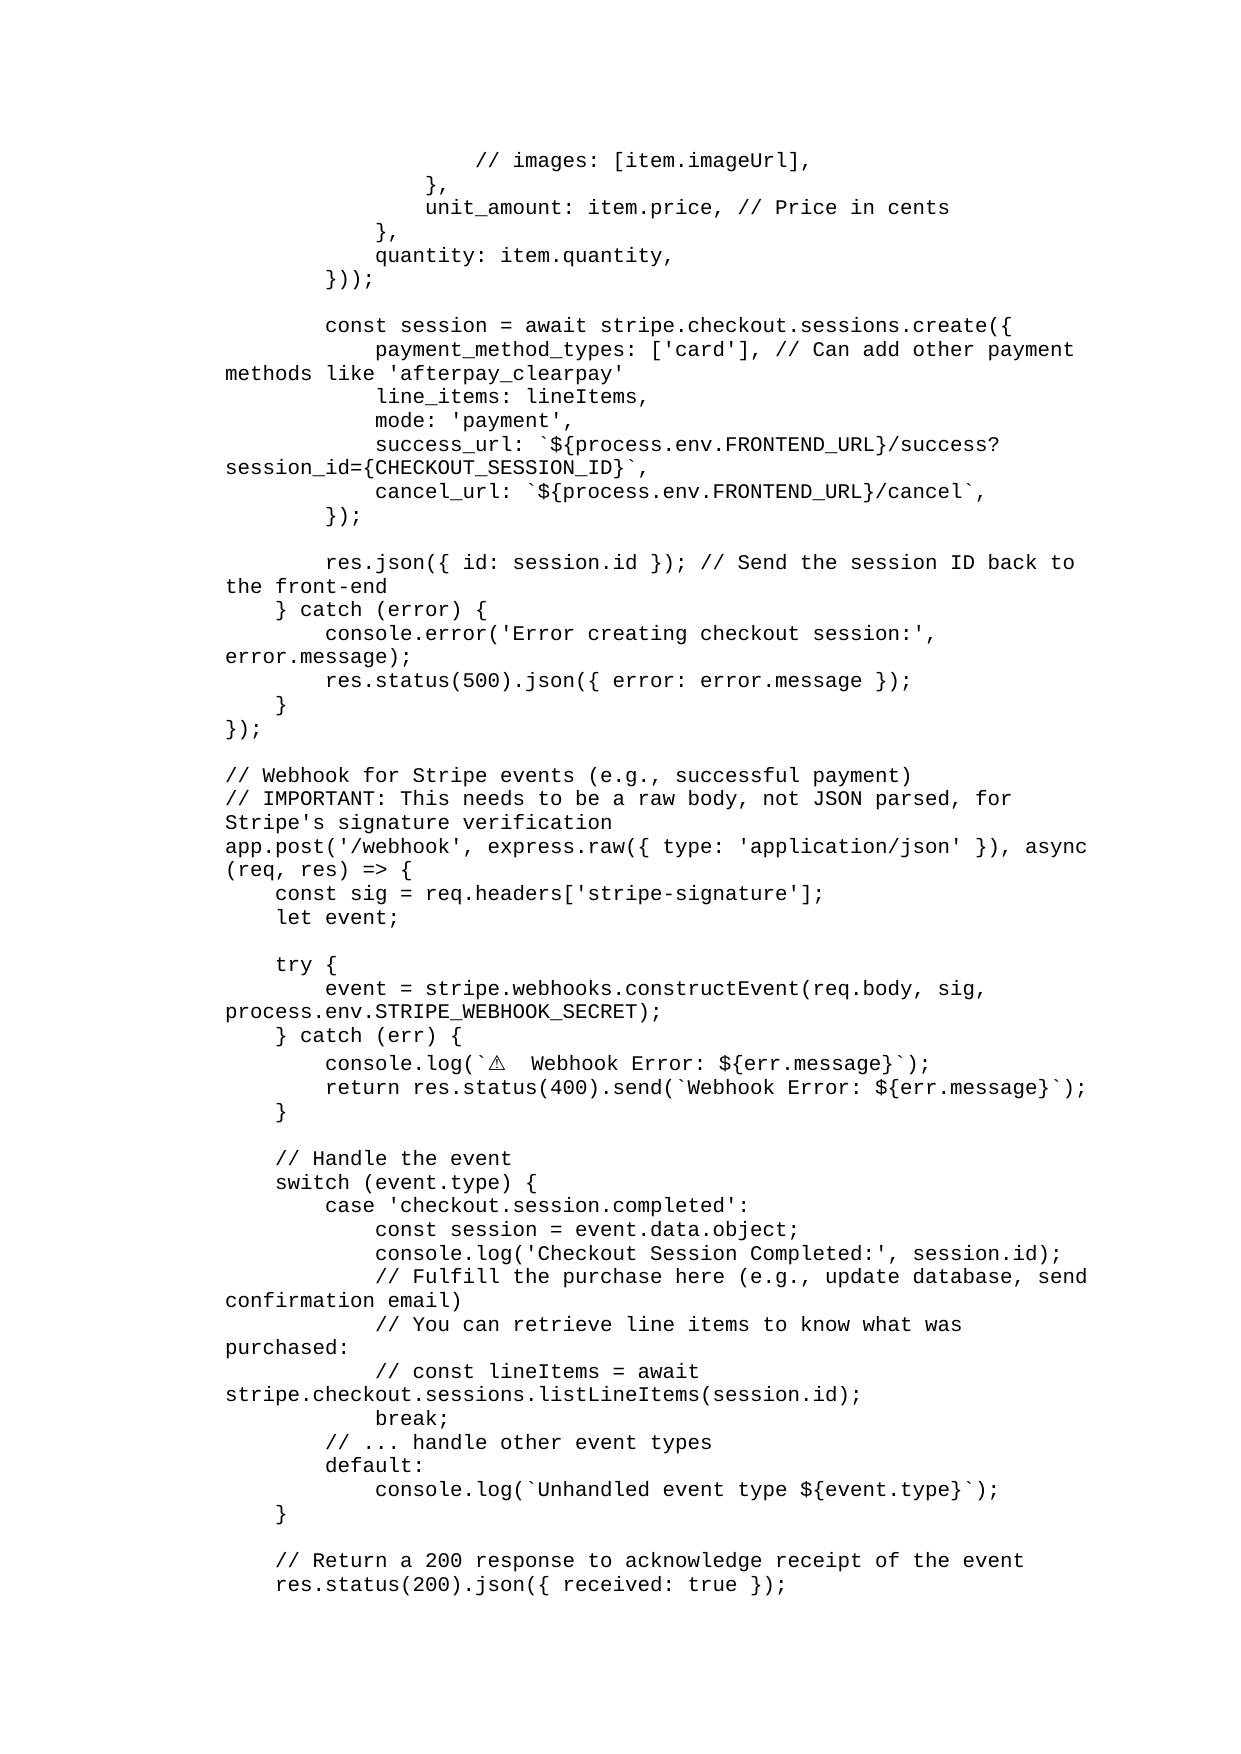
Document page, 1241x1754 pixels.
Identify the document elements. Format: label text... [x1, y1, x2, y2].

text default: [225, 1455, 1090, 1479]
text // images: [item.imageUrl], [225, 150, 1090, 174]
text } catch (error) { [225, 599, 1090, 623]
text break; [225, 1408, 1090, 1432]
text // Handle the event [225, 1148, 1090, 1172]
text const sig = req.headers['stripe-signature']; [225, 883, 1090, 907]
text }); [225, 505, 1090, 528]
text // Fulfill the purchase here (e.g., update database, send confirmation email) [225, 1266, 1090, 1313]
text // Return a 200 response to acknowledge receipt of the event [225, 1550, 1090, 1574]
text return res.status(400).send(`Webhook Error: ${err.message}`); [225, 1077, 1090, 1101]
text // You can retrieve line items to know what was purchased: [225, 1313, 1090, 1361]
text event = stripe.webhooks.constructEvent(req.body, sig, process.env.STRIPE_WEBHOOK_SECRET); [225, 978, 1090, 1025]
text } catch (err) { [225, 1025, 1090, 1048]
text }, [225, 174, 1090, 197]
text try { [225, 954, 1090, 978]
text cancel_url: `${process.env.FRONTEND_URL}/cancel`, [225, 481, 1090, 505]
text }); [225, 717, 1090, 741]
text payment_method_types: ['card'], // Can add other payment methods like 'afterpay_clearpay' [225, 339, 1090, 386]
text quantity: item.quantity, [225, 244, 1090, 268]
text res.json({ id: session.id }); // Send the session ID back to the front-end [225, 552, 1090, 599]
text res.status(500).json({ error: error.message }); [225, 670, 1090, 694]
text // IMPORTANT: This needs to be a raw body, not JSON parsed, for Stripe's signature verification [225, 788, 1090, 836]
text case 'checkout.session.completed': [225, 1195, 1090, 1219]
text switch (event.type) { [225, 1172, 1090, 1195]
text }, [225, 221, 1090, 244]
text // Webhook for Stripe events (e.g., successful payment) [225, 765, 1090, 788]
text res.status(200).json({ received: true }); [225, 1574, 1090, 1597]
text unit_amount: item.price, // Price in cents [225, 197, 1090, 221]
text console.log('Checkout Session Completed:', session.id); [225, 1243, 1090, 1266]
text console.log(`⚠️ Webhook Error: ${err.message}`); [225, 1048, 1090, 1077]
text } [225, 694, 1090, 717]
text console.error('Error creating checkout session:', error.message); [225, 623, 1090, 670]
text // ... handle other event types [225, 1432, 1090, 1455]
text let event; [225, 907, 1090, 930]
text } [225, 1503, 1090, 1526]
text line_items: lineItems, [225, 386, 1090, 410]
text })); [225, 268, 1090, 292]
text console.log(`Unhandled event type ${event.type}`); [225, 1479, 1090, 1503]
text success_url: `${process.env.FRONTEND_URL}/success?session_id={CHECKOUT_SESSION_ID}`, [225, 434, 1090, 481]
text const session = await stripe.checkout.sessions.create({ [225, 316, 1090, 339]
text } [225, 1101, 1090, 1124]
text mode: 'payment', [225, 410, 1090, 434]
text app.post('/webhook', express.raw({ type: 'application/json' }), async (req, res) => { [225, 836, 1090, 883]
text // const lineItems = await stripe.checkout.sessions.listLineItems(session.id); [225, 1361, 1090, 1408]
text const session = event.data.object; [225, 1219, 1090, 1243]
